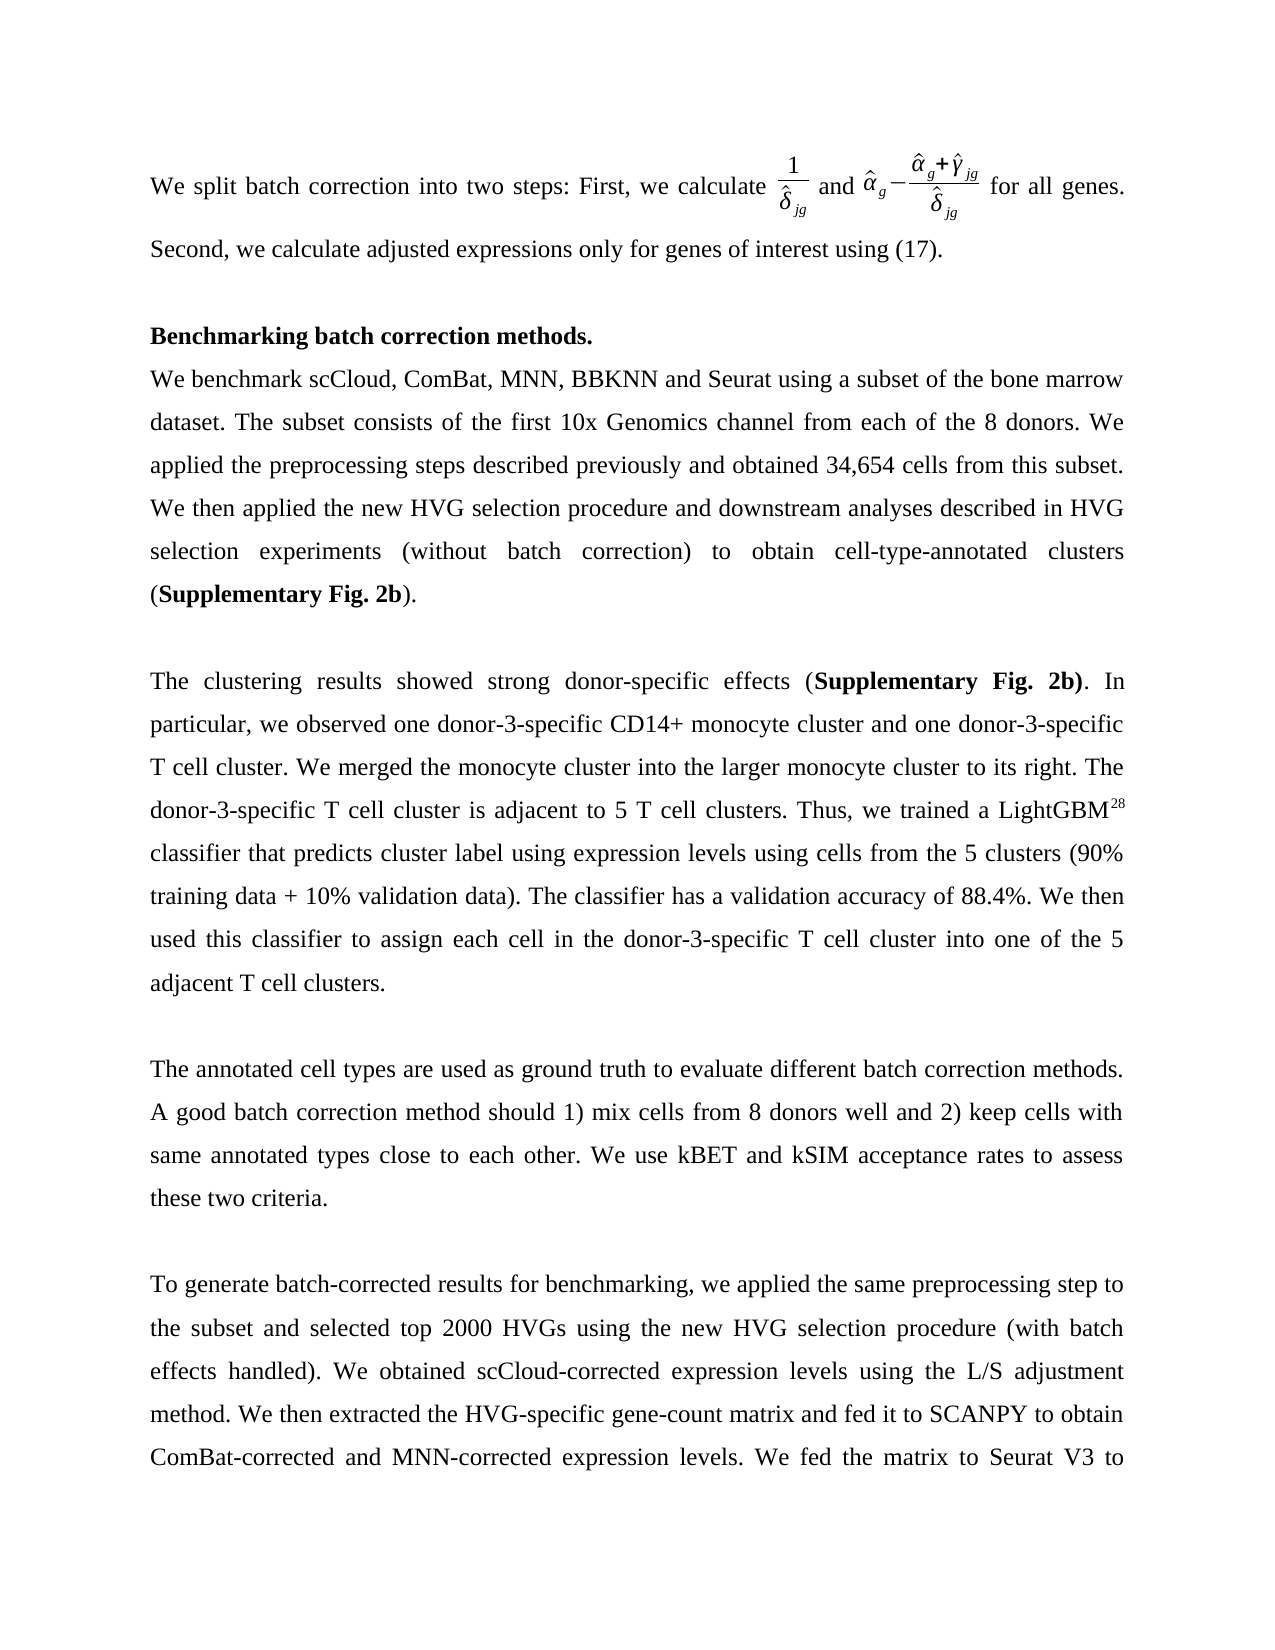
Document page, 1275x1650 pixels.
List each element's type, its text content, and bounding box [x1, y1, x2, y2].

text The clustering results showed strong donor-specific effects (Supplementary Fig. 2b). In particular, we observed one donor-3-specific CD14+ monocyte cluster and one donor-3-specific T cell cluster. We merged the monocyte cluster into the larger monocyte cluster to its right. The donor-3-specific T cell cluster is adjacent to 5 T cell clusters. Thus, we trained a LightGBM28 classifier that predicts cluster label using expression levels using cells from the 5 clusters (90% training data + 10% validation data). The classifier has a validation accuracy of 88.4%. We then used this classifier to assign each cell in the donor-3-specific T cell cluster into one of the 5 adjacent T cell clusters. [150, 666, 1125, 996]
text Benchmarking batch correction methods. [150, 321, 1125, 349]
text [150, 1269, 1125, 1471]
text We benchmark scCloud, ComBat, MNN, BBKNN and Seurat using a subset of the bone marrow dataset. The subset consists of the first 10x Genomics channel from each of the 8 donors. We applied the preprocessing steps described previously and obtained 34,654 cells from this subset. We then applied the new HVG selection procedure and downstream analyses described in HVG selection experiments (without batch correction) to obtain cell-type-annotated clusters (Supplementary Fig. 2b). [150, 364, 1125, 608]
text We split batch correction into two steps: First, we calculate and for all genes. Second, we calculate adjusted expressions only for genes of interest using (17). [150, 150, 1125, 263]
text The annotated cell types are used as ground truth to evaluate different batch correction methods. A good batch correction method should 1) mix cells from 8 donors well and 2) keep cells with same annotated types close to each other. We use kBET and kSIM acceptance rates to assess these two criteria. [150, 1054, 1125, 1212]
